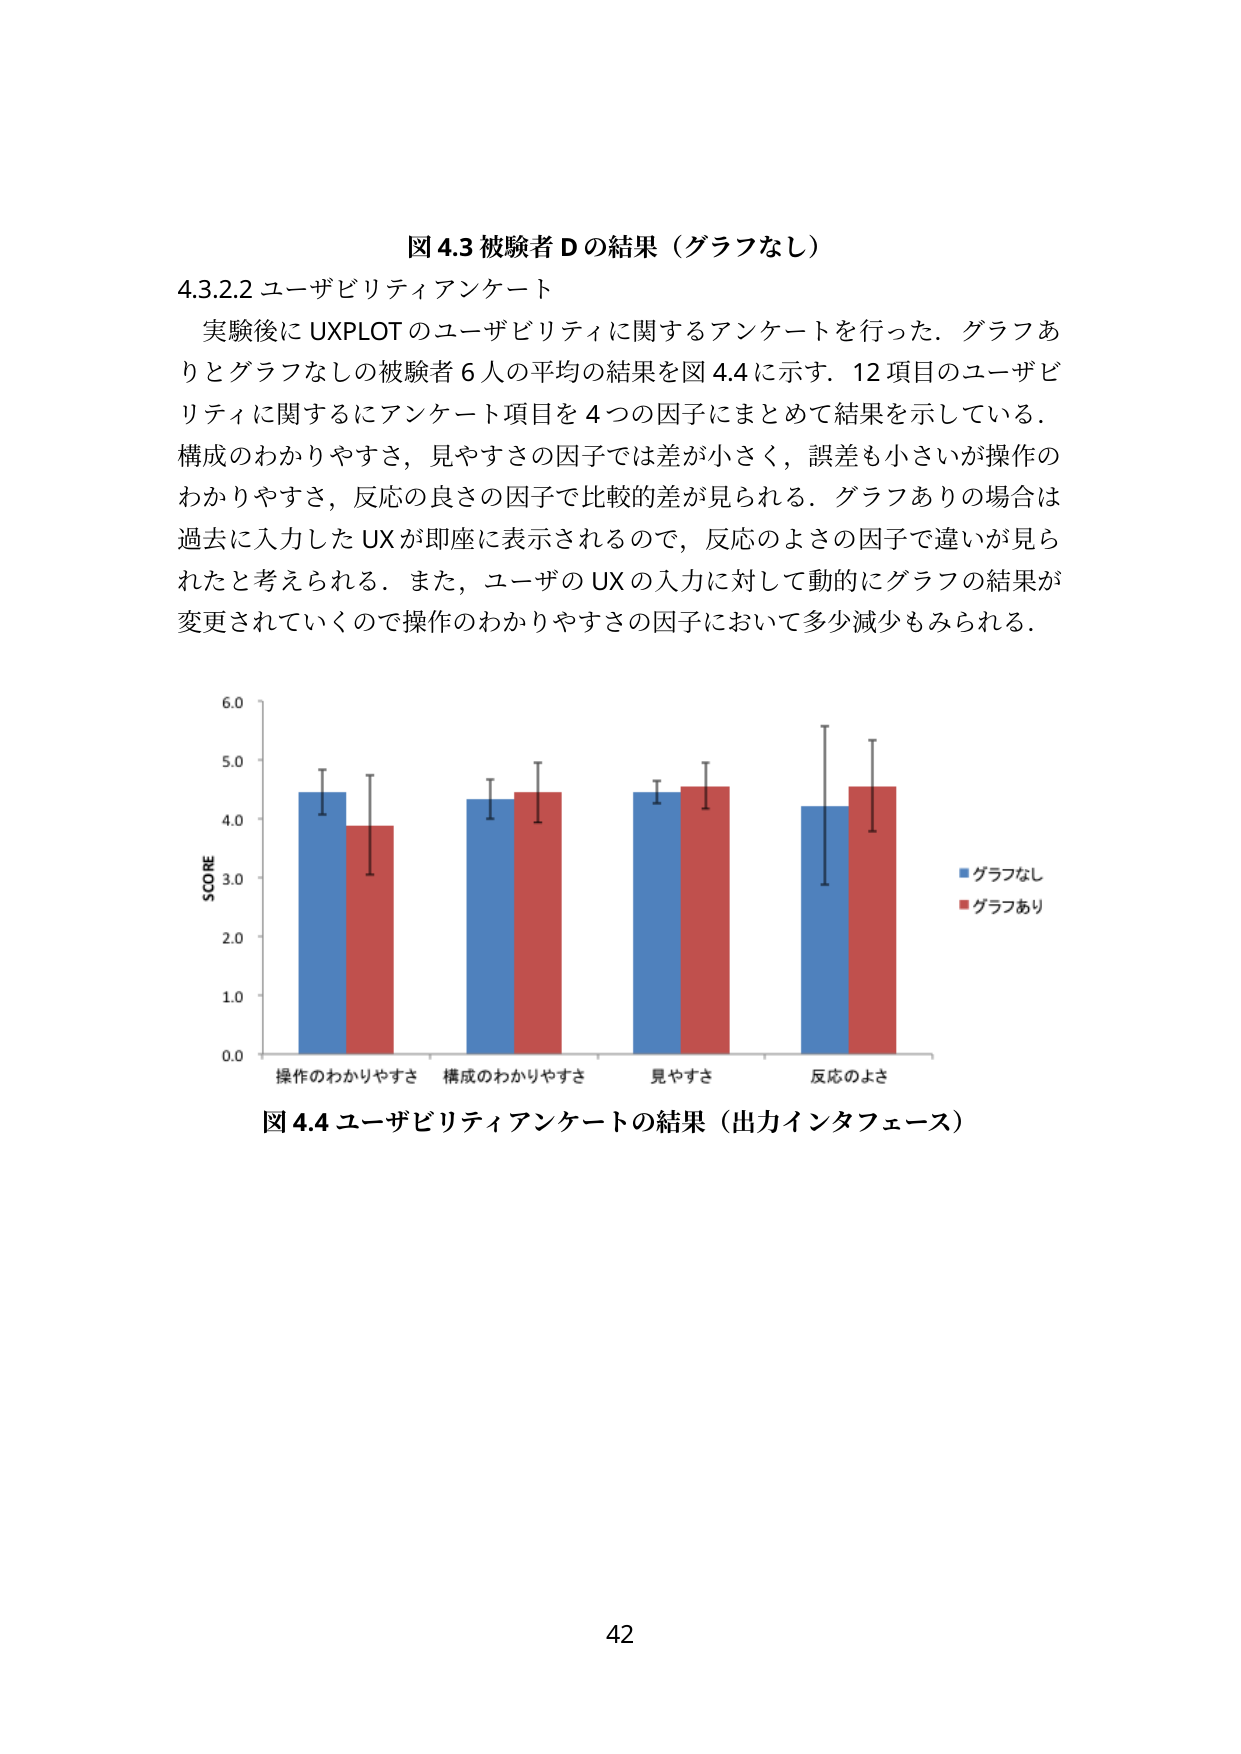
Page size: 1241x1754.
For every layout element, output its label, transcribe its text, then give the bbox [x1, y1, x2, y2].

text 図4.4 ユーザビリティアンケートの結果（出力インタフェース） [177, 1100, 1063, 1142]
text 実験後にUXPLOTのユーザビリティに関するアンケートを行った．グラフありとグラフなしの被験者6人の平均の結果を図4.4に示す．12項目のユーザビリティに関するにアンケート項目を4つの因子にまとめて結果を示している．構成のわかりやすさ，見やすさの因子では差が小さく，誤差も小さいが操作のわかりやすさ，反応の良さの因子で比較的差が見られる．グラフありの場合は過去に入力したUXが即座に表示されるので，反応のよさの因子で違いが見られたと考えられる．また，ユーザのUXの入力に対して動的にグラフの結果が変更されていくので操作のわかりやすさの因子において多少減少もみられる． [177, 308, 1063, 642]
text 4.3.2.2 ユーザビリティアンケート [177, 267, 1063, 308]
text 図4.3 被験者Dの結果（グラフなし） [177, 225, 1063, 267]
picture [177, 683, 1063, 1095]
